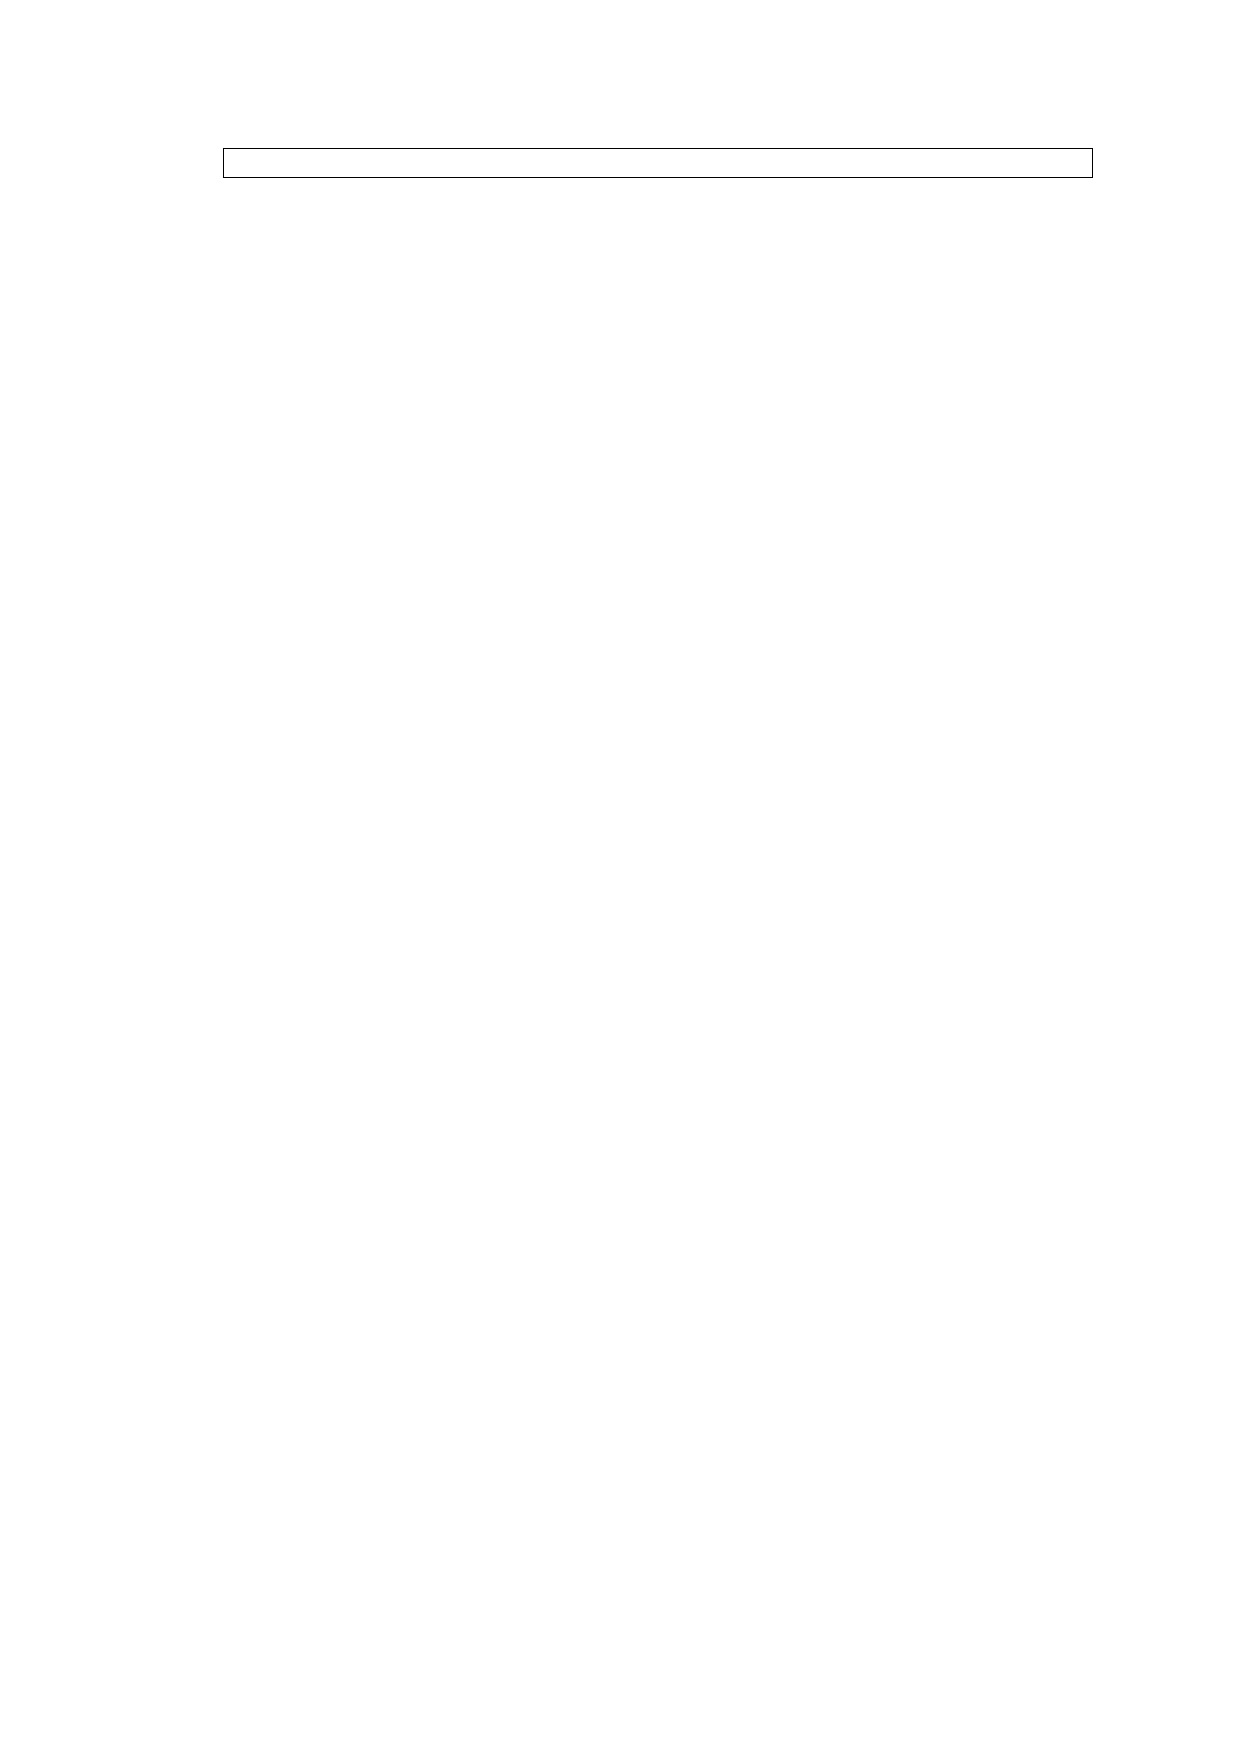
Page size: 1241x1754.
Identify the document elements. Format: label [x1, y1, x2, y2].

table_header [224, 149, 1092, 177]
